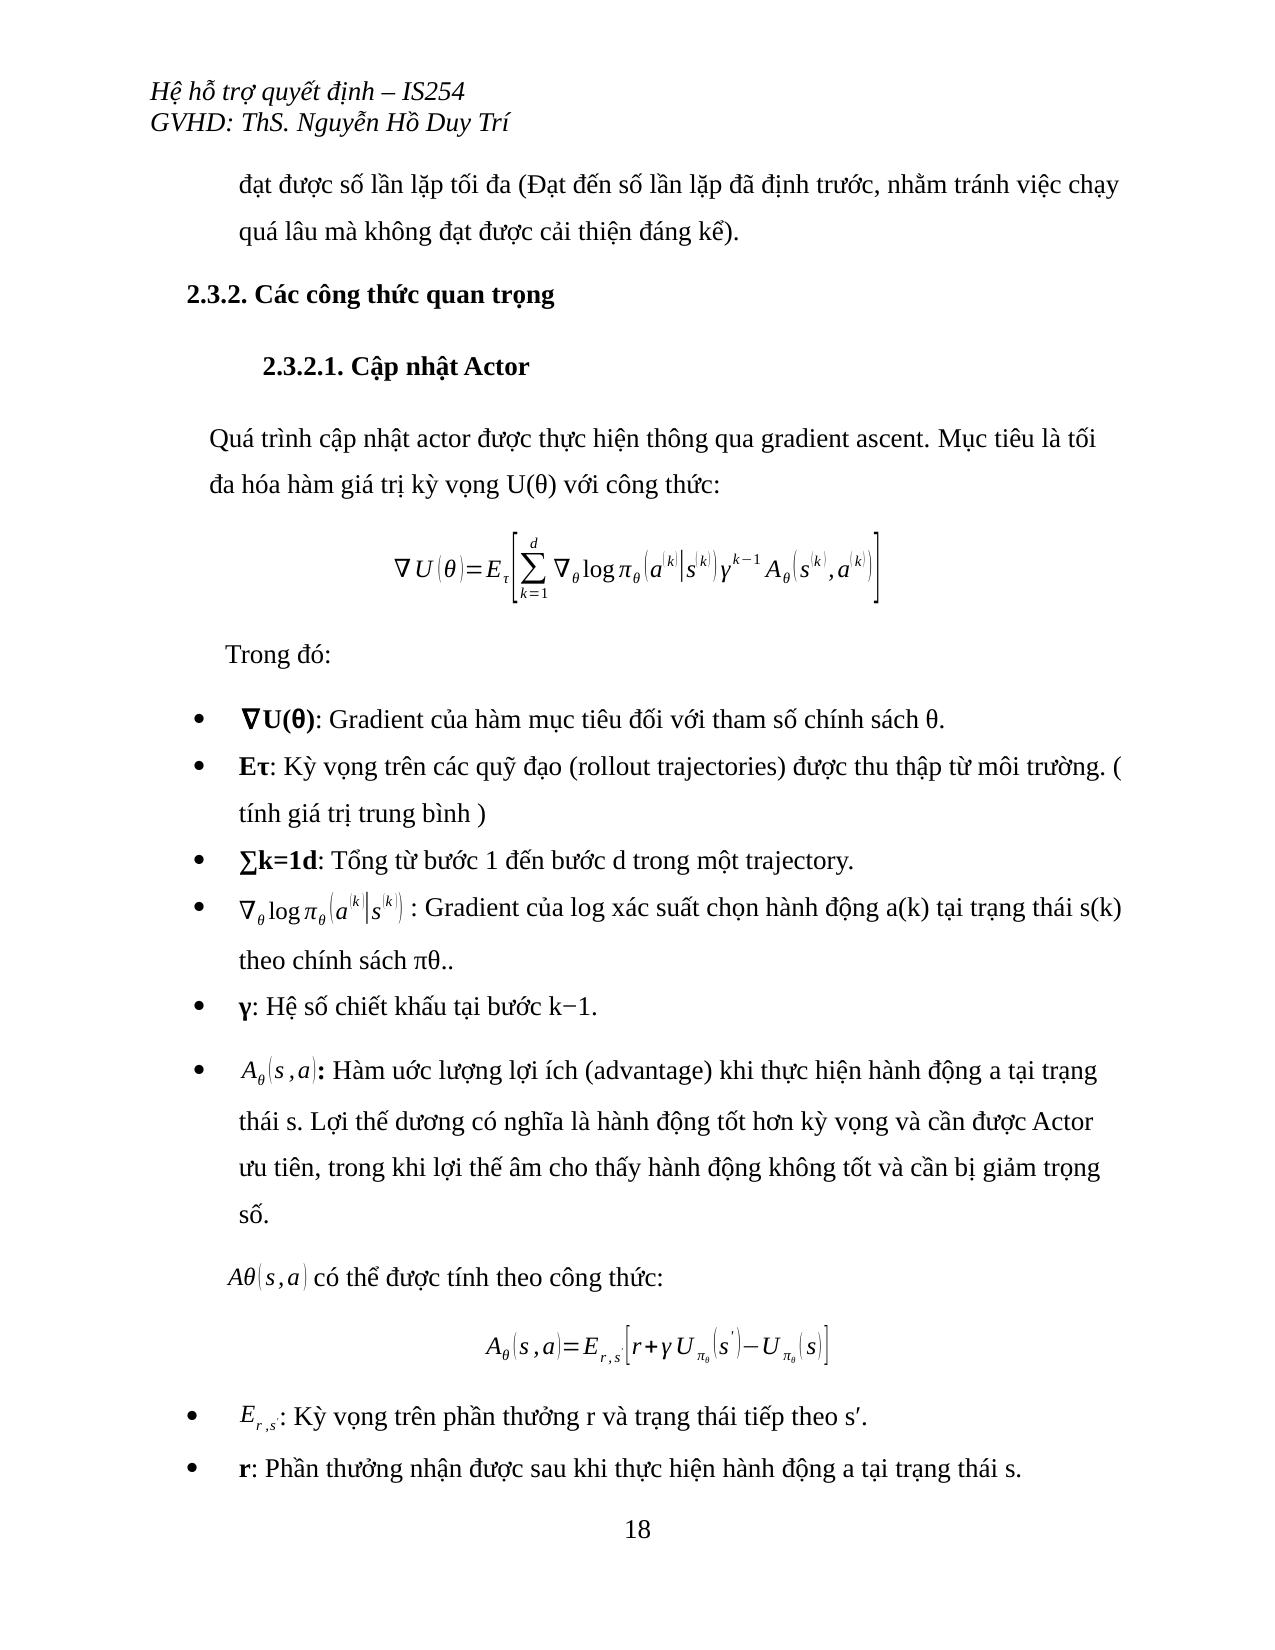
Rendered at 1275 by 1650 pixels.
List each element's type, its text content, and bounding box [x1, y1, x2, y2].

list : Hàm uớc lượng lợi ích (advantage) khi thực hiện hành động a tại trạng thái s. Lợi thế dương có nghĩa là hành động tốt hơn kỳ vọng và cần được Actor ưu tiên, trong khi lợi thế âm cho thấy hành động không tốt và cần bị giảm trọng số. [194, 1054, 1125, 1229]
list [194, 168, 1125, 246]
list : Gradient của log xác suất chọn hành động a(k) tại trạng thái s(k) theo chính sách πθ​.. [194, 891, 1125, 975]
text có thể được tính theo công thức: [209, 1261, 1125, 1293]
text Cập nhật Actor [262, 350, 1125, 381]
text Trong đó: [209, 638, 1125, 669]
list r: Phần thưởng nhận được sau khi thực hiện hành động a tại trạng thái s. [187, 1452, 1125, 1483]
list ∑k=1d​: Tổng từ bước 1 đến bước d trong một trajectory. [194, 844, 1125, 875]
list γ: Hệ số chiết khấu tại bước k−1. [194, 990, 1125, 1022]
text Các công thức quan trọng [186, 278, 1125, 309]
text Quá trình cập nhật actor được thực hiện thông qua gradient ascent. Mục tiêu là tối đa hóa hàm giá trị kỳ vọng U(θ) với công thức: [209, 422, 1125, 499]
list Eτ: Kỳ vọng trên các quỹ đạo (rollout trajectories) được thu thập từ môi trường. ( tính giá trị trung bình ) [194, 751, 1125, 828]
list ​: Kỳ vọng trên phần thưởng r và trạng thái tiếp theo s′. [187, 1399, 1125, 1435]
list ∇U(θ): Gradient của hàm mục tiêu đối với tham số chính sách θ. [194, 701, 1125, 734]
